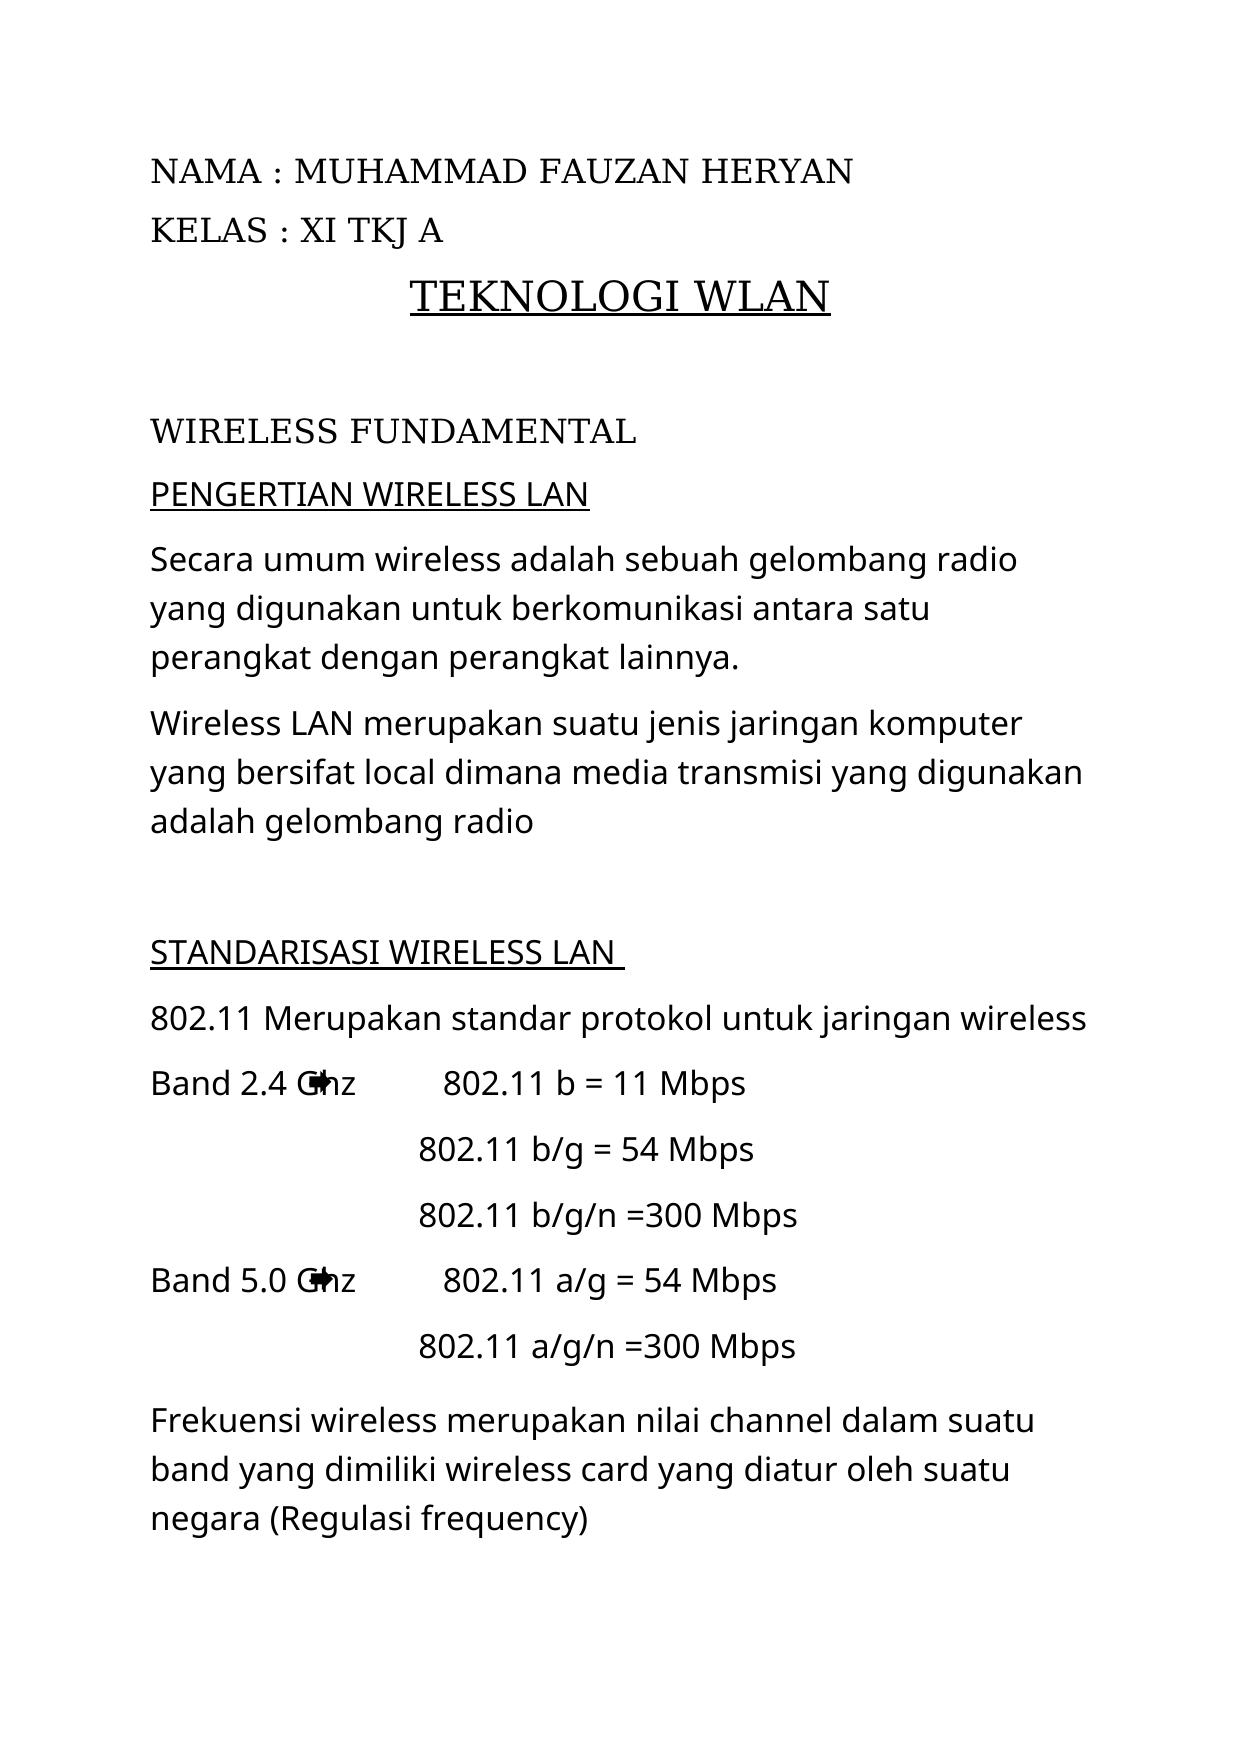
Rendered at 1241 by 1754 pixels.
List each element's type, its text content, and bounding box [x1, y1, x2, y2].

text 802.11 a/g/n =300 Mbps [150, 1323, 1090, 1368]
text 802.11 b/g/n =300 Mbps [150, 1191, 1090, 1237]
text PENGERTIAN WIRELESS LAN [150, 471, 1090, 516]
text 802.11 Merupakan standar protokol untuk jaringan wireless [150, 994, 1090, 1040]
text Wireless LAN merupakan suatu jenis jaringan komputer yang bersifat local dimana media transmisi yang digunakan adalah gelombang radio [150, 700, 1090, 843]
text STANDARISASI WIRELESS LAN [150, 929, 1090, 974]
text Band 5.0 Ghz 802.11 a/g = 54 Mbps [150, 1257, 1090, 1302]
text Frekuensi wireless merupakan nilai channel dalam suatu band yang dimiliki wireless card yang diatur oleh suatu negara (Regulasi frequency) [150, 1397, 1090, 1540]
text 802.11 b/g = 54 Mbps [150, 1126, 1090, 1171]
text Secara umum wireless adalah sebuah gelombang radio yang digunakan untuk berkomunikasi antara satu perangkat dengan perangkat lainnya. [150, 536, 1090, 679]
text TEKNOLOGI WLAN [150, 269, 1090, 319]
text WIRELESS FUNDAMENTAL [150, 411, 1090, 451]
text KELAS : XI TKJ A [150, 210, 1090, 250]
text Band 2.4 Ghz 802.11 b = 11 Mbps [150, 1060, 1090, 1106]
text NAMA : MUHAMMAD FAUZAN HERYAN [150, 150, 1090, 190]
